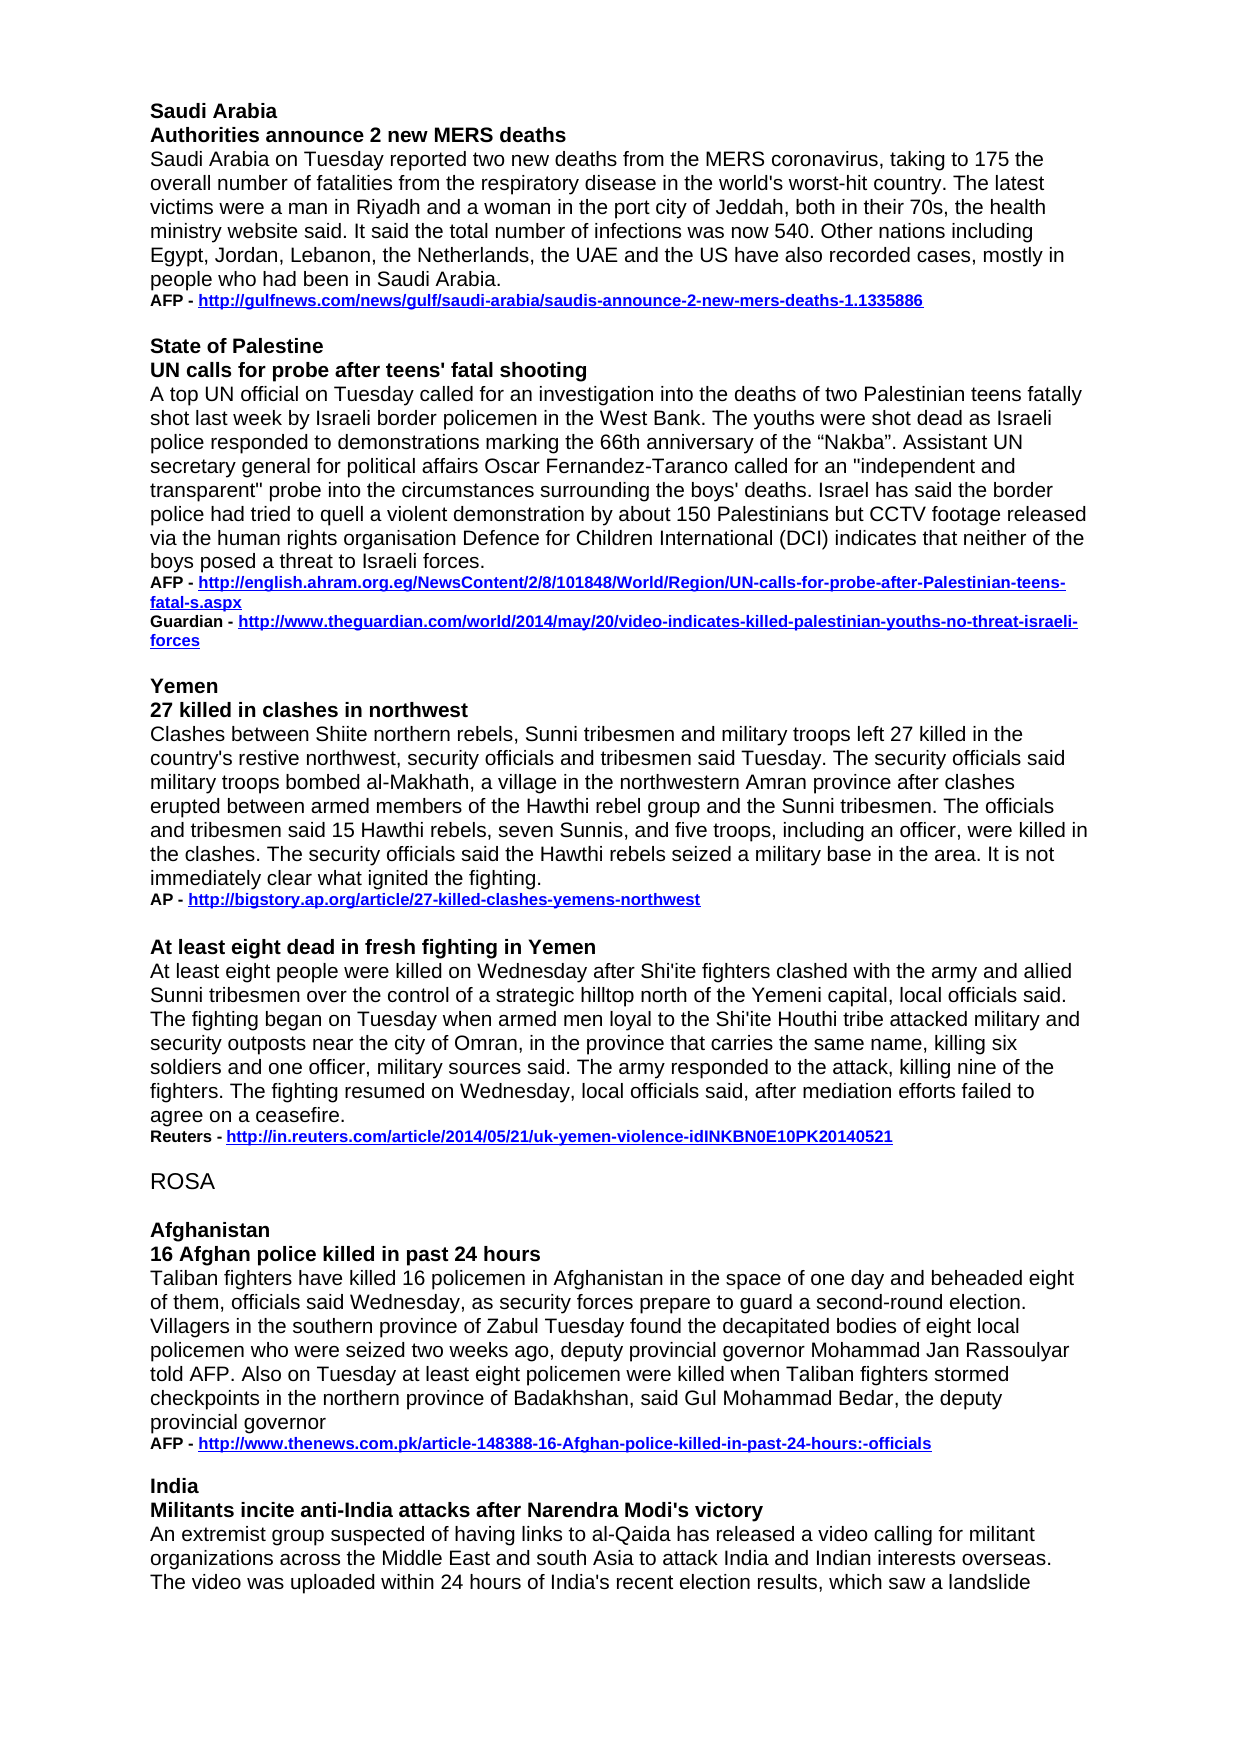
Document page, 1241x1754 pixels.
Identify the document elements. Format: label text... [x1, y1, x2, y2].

text AFP - http://english.ahram.org.eg/NewsContent/2/8/101848/World/Region/UN-calls-for-probe-after-Palestinian-teens-fatal-s.aspx [150, 573, 1090, 612]
text Clashes between Shiite northern rebels, Sunni tribesmen and military troops left 27 killed in the country's restive northwest, security officials and tribesmen said Tuesday. The security officials said military troops bombed al-Makhath, a village in the northwestern Amran province after clashes erupted between armed members of the Hawthi rebel group and the Sunni tribesmen. The officials and tribesmen said 15 Hawthi rebels, seven Sunnis, and five troops, including an officer, were killed in the clashes. The security officials said the Hawthi rebels seized a military base in the area. It is not immediately clear what ignited the fighting. [150, 722, 1090, 889]
text Afghanistan [150, 1218, 1090, 1242]
text Saudi Arabia on Tuesday reported two new deaths from the MERS coronavirus, taking to 175 the overall number of fatalities from the respiratory disease in the world's worst-hit country. The latest victims were a man in Riyadh and a woman in the port city of Jeddah, both in their 70s, the health ministry website said. It said the total number of infections was now 540. Other nations including Egypt, Jordan, Lebanon, the Netherlands, the UAE and the US have also recorded cases, mostly in people who had been in Saudi Arabia. [150, 147, 1090, 291]
text 27 killed in clashes in northwest [150, 698, 1090, 722]
text At least eight dead in fresh fighting in Yemen At least eight people were killed on Wednesday after Shi'ite fighters clashed with the army and allied Sunni tribesmen over the control of a strategic hilltop north of the Yemeni capital, local officials said. The fighting began on Tuesday when armed men loyal to the Shi'ite Houthi tribe attacked military and security outposts near the city of Omran, in the province that carries the same name, killing six soldiers and one officer, military sources said. The army responded to the attack, killing nine of the fighters. The fighting resumed on Wednesday, local officials said, after mediation efforts failed to agree on a ceasefire. Reuters - http://in.reuters.com/article/2014/05/21/uk-yemen-violence-idINKBN0E10PK20140521 [150, 909, 1090, 1147]
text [150, 1522, 1090, 1594]
text AFP - http://gulfnews.com/news/gulf/saudi-arabia/saudis-announce-2-new-mers-deaths-1.1335886 [150, 291, 1090, 310]
text State of Palestine [150, 334, 1090, 358]
text Guardian - http://www.theguardian.com/world/2014/may/20/video-indicates-killed-palestinian-youths-no-threat-israeli-forces [150, 612, 1090, 650]
text UN calls for probe after teens' fatal shooting [150, 358, 1090, 382]
text Yemen [150, 674, 1090, 698]
text Saudi Arabia [150, 99, 1090, 123]
text Militants incite anti-India attacks after Narendra Modi's victory [150, 1498, 1090, 1522]
text 16 Afghan police killed in past 24 hours Taliban fighters have killed 16 policemen in Afghanistan in the space of one day and beheaded eight of them, officials said Wednesday, as security forces prepare to guard a second-round election. Villagers in the southern province of Zabul Tuesday found the decapitated bodies of eight local policemen who were seized two weeks ago, deputy provincial governor Mohammad Jan Rassoulyar told AFP. Also on Tuesday at least eight policemen were killed when Taliban fighters stormed checkpoints in the northern province of Badakhshan, said Gul Mohammad Bedar, the deputy provincial governor AFP - http://www.thenews.com.pk/article-148388-16-Afghan-police-killed-in-past-24-hours:-officials [150, 1242, 1090, 1453]
text India [150, 1474, 1090, 1498]
text AP - http://bigstory.ap.org/article/27-killed-clashes-yemens-northwest [150, 889, 1090, 909]
text Authorities announce 2 new MERS deaths [150, 123, 1090, 147]
text ROSA [150, 1168, 1090, 1194]
text A top UN official on Tuesday called for an investigation into the deaths of two Palestinian teens fatally shot last week by Israeli border policemen in the West Bank. The youths were shot dead as Israeli police responded to demonstrations marking the 66th anniversary of the “Nakba”. Assistant UN secretary general for political affairs Oscar Fernandez-Taranco called for an "independent and transparent" probe into the circumstances surrounding the boys' deaths. Israel has said the border police had tried to quell a violent demonstration by about 150 Palestinians but CCTV footage released via the human rights organisation Defence for Children International (DCI) indicates that neither of the boys posed a threat to Israeli forces. [150, 382, 1090, 573]
